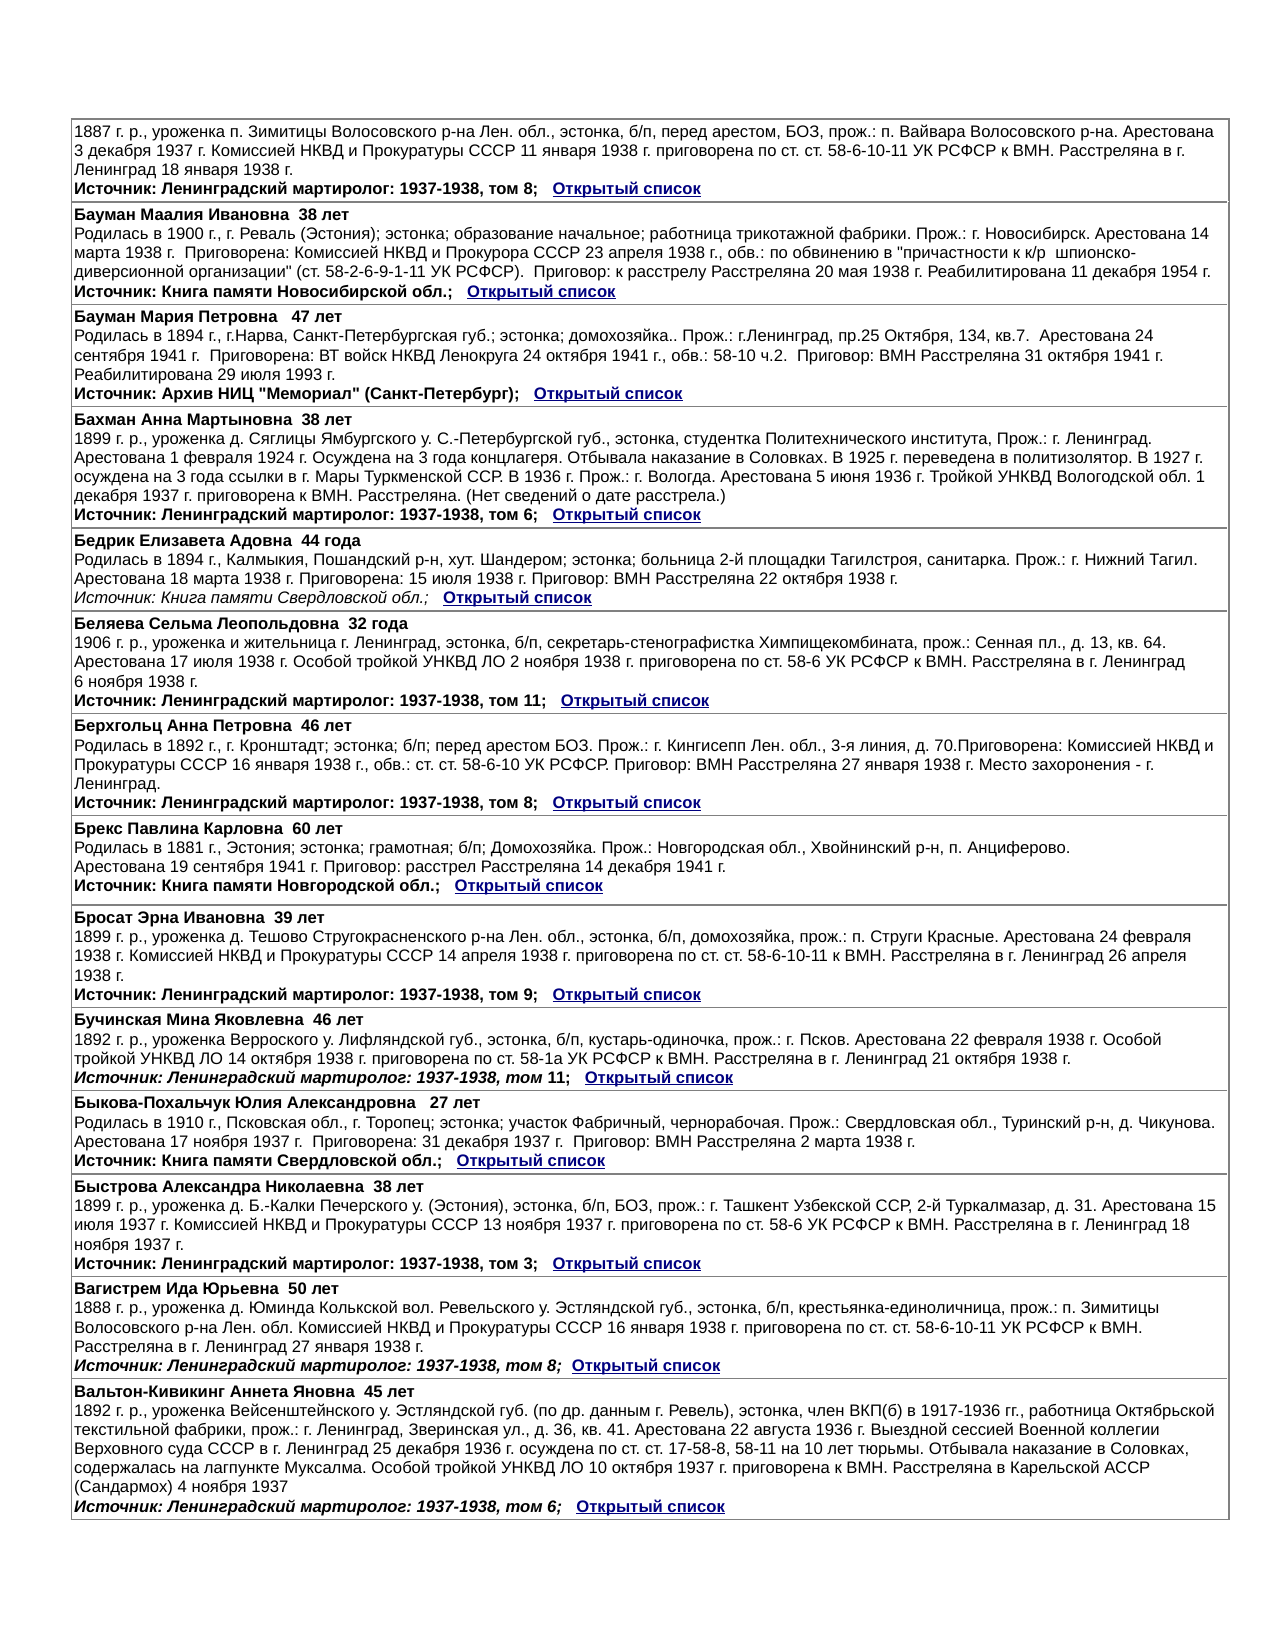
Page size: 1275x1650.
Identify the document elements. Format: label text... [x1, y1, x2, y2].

table_cell Берхгольц Анна Петровна 46 лет Родилась в 1892 г., г. Кронштадт; эстонка; б/п; перед арестом БОЗ. Прож.: г. Кингисепп Лен. обл., 3-я линия, д. 70.Приговорена: Комиссией НКВД и Прокуратуры СССР 16 января 1938 г., обв.: ст. ст. 58-6-10 УК РСФСР. Приговор: ВМН Расстреляна 27 января 1938 г. Место захоронения - г. Ленинград. Источник: Ленинградский мартиролог: 1937-1938, том 8; Открытый список [72, 713, 1228, 815]
table_cell Бауман Мария Петровна 47 лет Родилась в 1894 г., г.Нарва, Санкт-Петербургская губ.; эстонка; домохозяйка.. Прож.: г.Ленинград, пр.25 Октября, 134, кв.7. Арестована 24 сентября 1941 г. Приговорена: ВТ войск НКВД Ленокруга 24 октября 1941 г., обв.: 58-10 ч.2. Приговор: ВМН Расстреляна 31 октября 1941 г. Реабилитирована 29 июля 1993 г. Источник: Архив НИЦ "Мемориал" (Санкт-Петербург); Открытый список [72, 304, 1228, 406]
table_cell Беляева Сельма Леопольдовна 32 года 1906 г. р., уроженка и жительница г. Ленинград, эстонка, б/п, секретарь-стенографистка Химпищекомбината, прож.: Сенная пл., д. 13, кв. 64. Арестована 17 июля 1938 г. Особой тройкой УНКВД ЛО 2 ноября 1938 г. приговорена по ст. 58-6 УК РСФСР к ВМН. Расстреляна в г. Ленинград 6 ноября 1938 г. Источник: Ленинградский мартиролог: 1937-1938, том 11; Открытый список [72, 610, 1228, 713]
table_cell Бедрик Елизавета Адовна 44 года Родилась в 1894 г., Калмыкия, Пошандский р-н, хут. Шандером; эстонка; больница 2-й площадки Тагилстроя, санитарка. Прож.: г. Нижний Тагил. Арестована 18 марта 1938 г. Приговорена: 15 июля 1938 г. Приговор: ВМН Расстреляна 22 октября 1938 г. Источник: Книга памяти Свердловской обл.; Открытый список [72, 527, 1228, 610]
table_cell Бросат Эрна Ивановна 39 лет 1899 г. р., уроженка д. Тешово Стругокрасненского р-на Лен. обл., эстонка, б/п, домохозяйка, прож.: п. Струги Красные. Арестована 24 февраля 1938 г. Комиссией НКВД и Прокуратуры СССР 14 апреля 1938 г. приговорена по ст. ст. 58-6-10-11 к ВМН. Расстреляна в г. Ленинград 26 апреля 1938 г. Источник: Ленинградский мартиролог: 1937-1938, том 9; Открытый список [72, 904, 1228, 1007]
table_cell Быстрова Александра Николаевна 38 лет 1899 г. р., уроженка д. Б.-Калки Печерского у. (Эстония), эстонка, б/п, БОЗ, прож.: г. Ташкент Узбекской ССР, 2-й Туркалмазар, д. 31. Арестована 15 июля 1937 г. Комиссией НКВД и Прокуратуры СССР 13 ноября 1937 г. приговорена по ст. 58-6 УК РСФСР к ВМН. Расстреляна в г. Ленинград 18 ноября 1937 г. Источник: Ленинградский мартиролог: 1937-1938, том 3; Открытый список [72, 1173, 1228, 1276]
table_cell Бауман Маалия Ивановна 38 лет Родилась в 1900 г., г. Реваль (Эстония); эстонка; образование начальное; работница трикотажной фабрики. Прож.: г. Новосибирск. Арестована 14 марта 1938 г. Приговорена: Комиссией НКВД и Прокурора СССР 23 апреля 1938 г., обв.: по обвинению в "причастности к к/р шпионско-диверсионной организации" (ст. 58-2-6-9-1-11 УК РСФСР). Приговор: к расстрелу Расстреляна 20 мая 1938 г. Реабилитирована 11 декабря 1954 г. Источник: Книга памяти Новосибирской обл.; Открытый список [72, 201, 1228, 303]
table_cell Брекс Павлина Карловна 60 лет Родилась в 1881 г., Эстония; эстонка; грамотная; б/п; Домохозяйка. Прож.: Новгородская обл., Хвойнинский р-н, п. Анциферово. Арестована 19 сентября 1941 г. Приговор: расстрел Расстреляна 14 декабря 1941 г. Источник: Книга памяти Новгородской обл.; Открытый список [72, 815, 1228, 904]
table_cell Вагистрем Ида Юрьевна 50 лет 1888 г. р., уроженка д. Юминда Колькской вол. Ревельского у. Эстляндской губ., эстонка, б/п, крестьянка-единоличница, прож.: п. Зимитицы Волосовского р-на Лен. обл. Комиссией НКВД и Прокуратуры СССР 16 января 1938 г. приговорена по ст. ст. 58-6-10-11 УК РСФСР к ВМН. Расстреляна в г. Ленинград 27 января 1938 г. Источник: Ленинградский мартиролог: 1937-1938, том 8; Открытый список [72, 1276, 1228, 1378]
table_cell Бахман Анна Мартыновна 38 лет 1899 г. р., уроженка д. Сяглицы Ямбургского у. С.-Петербургской губ., эстонка, студентка Политехнического института, Прож.: г. Ленинград. Арестована 1 февраля 1924 г. Осуждена на 3 года концлагеря. Отбывала наказание в Соловках. В 1925 г. переведена в политизолятор. В 1927 г. осуждена на 3 года ссылки в г. Мары Туркменской ССР. В 1936 г. Прож.: г. Вологда. Арестована 5 июня 1936 г. Тройкой УНКВД Вологодской обл. 1 декабря 1937 г. приговорена к ВМН. Расстреляна. (Нет сведений о дате расстрела.) Источник: Ленинградский мартиролог: 1937-1938, том 6; Открытый список [72, 406, 1228, 527]
table_cell Быкова-Похальчук Юлия Александровна 27 лет Родилась в 1910 г., Псковская обл., г. Торопец; эстонка; участок Фабричный, чернорабочая. Прож.: Свердловская обл., Туринский р-н, д. Чикунова. Арестована 17 ноября 1937 г. Приговорена: 31 декабря 1937 г. Приговор: ВМН Расстреляна 2 марта 1938 г. Источник: Книга памяти Свердловской обл.; Открытый список [72, 1090, 1228, 1173]
table_cell Бучинская Мина Яковлевна 46 лет 1892 г. р., уроженка Верроского у. Лифляндской губ., эстонка, б/п, кустарь-одиночка, прож.: г. Псков. Арестована 22 февраля 1938 г. Особой тройкой УНКВД ЛО 14 октября 1938 г. приговорена по ст. 58-1а УК РСФСР к ВМН. Расстреляна в г. Ленинград 21 октября 1938 г. Источник: Ленинградский мартиролог: 1937-1938, том 11; Открытый список [72, 1007, 1228, 1090]
